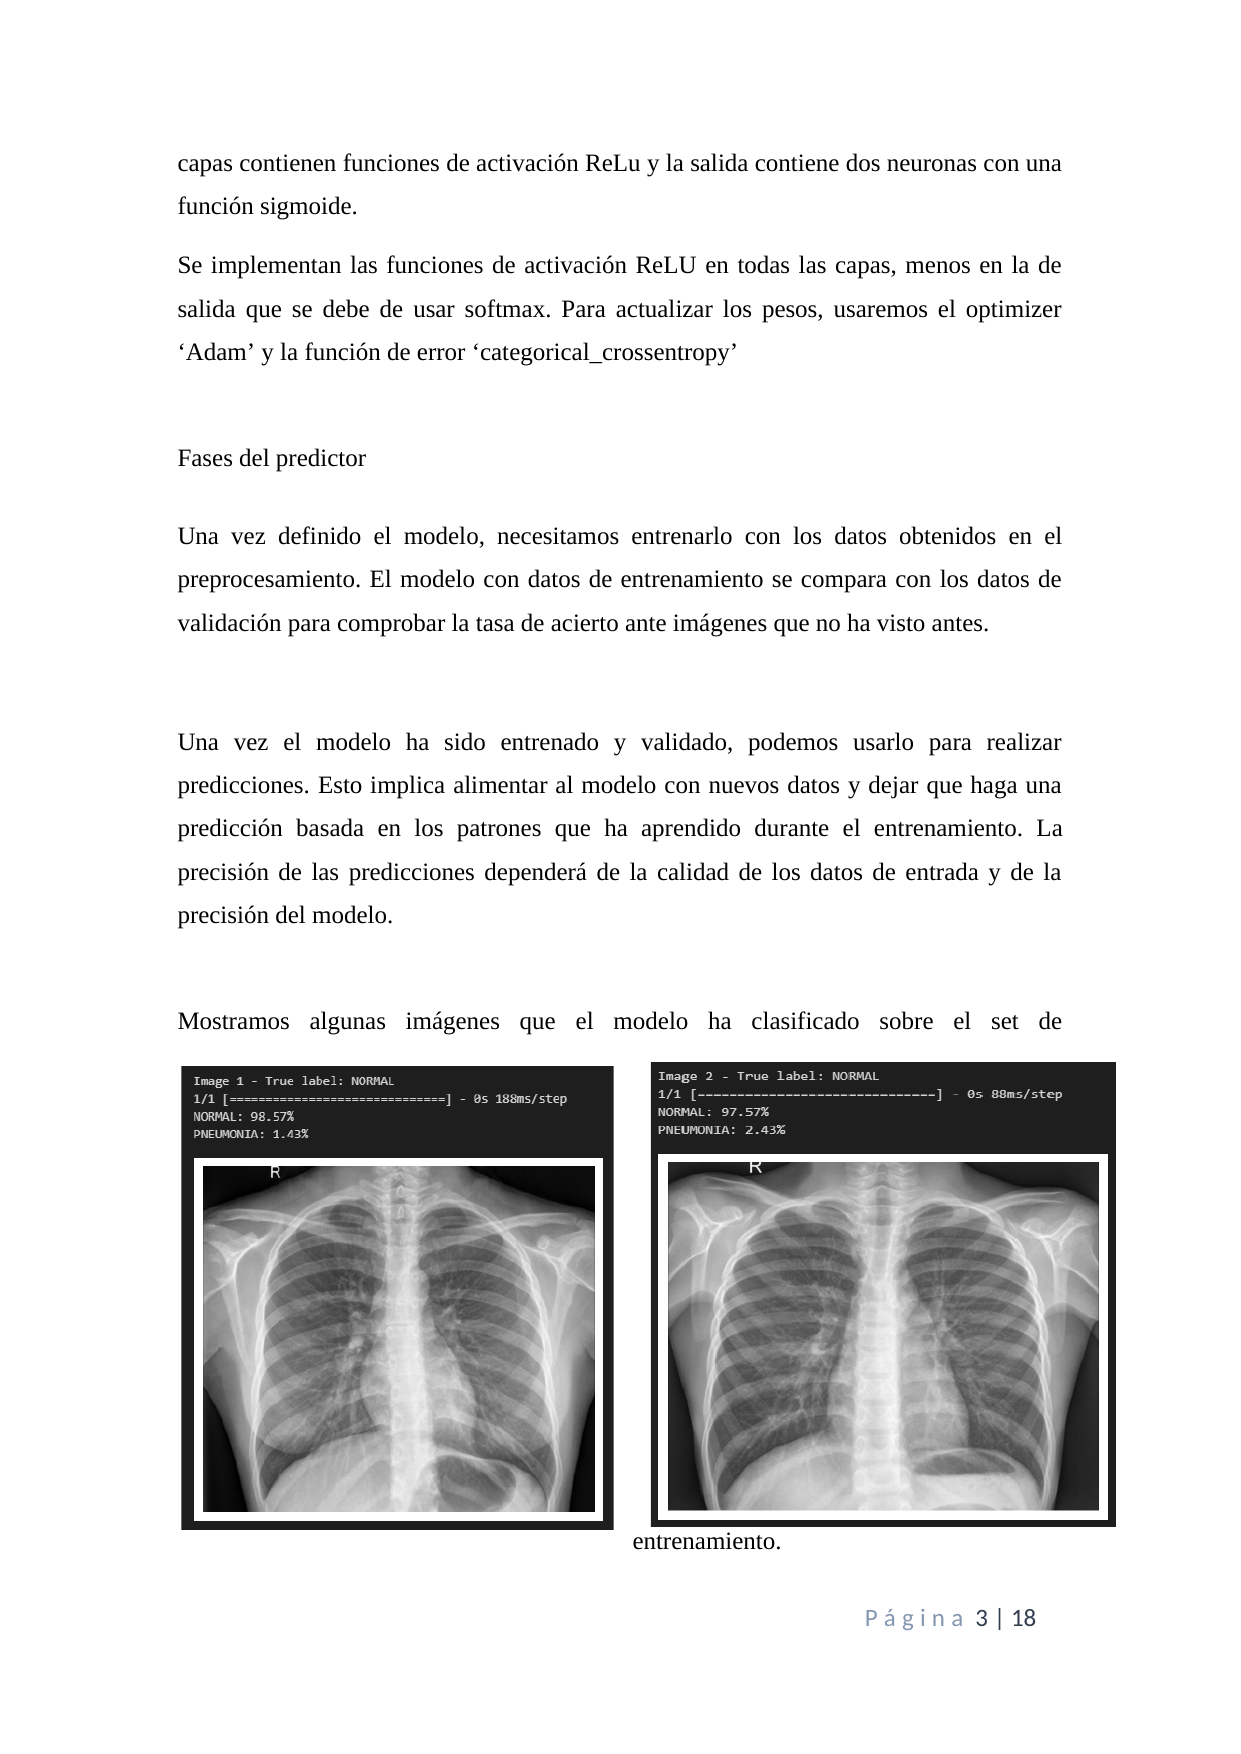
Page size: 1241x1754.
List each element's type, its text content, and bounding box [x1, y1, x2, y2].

text Una vez definido el modelo, necesitamos entrenarlo con los datos obtenidos en el preprocesamiento. El modelo con datos de entrenamiento se compara con los datos de validación para comprobar la tasa de acierto ante imágenes que no ha visto antes. [177, 521, 1063, 636]
text Se implementan las funciones de activación ReLU en todas las capas, menos en la de salida que se debe de usar softmax. Para actualizar los pesos, usaremos el optimizer ‘Adam’ y la función de error ‘categorical_crossentropy’ [177, 251, 1063, 366]
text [177, 148, 1063, 219]
subtitle Fases del predictor [177, 443, 1063, 472]
picture [650, 1062, 1116, 1527]
text Una vez el modelo ha sido entrenado y validado, podemos usarlo para realizar predicciones. Esto implica alimentar al modelo con nuevos datos y dejar que haga una predicción basada en los patrones que ha aprendido durante el entrenamiento. La precisión de las predicciones dependerá de la calidad de los datos de entrada y de la precisión del modelo. [177, 727, 1063, 928]
picture [181, 1066, 614, 1530]
